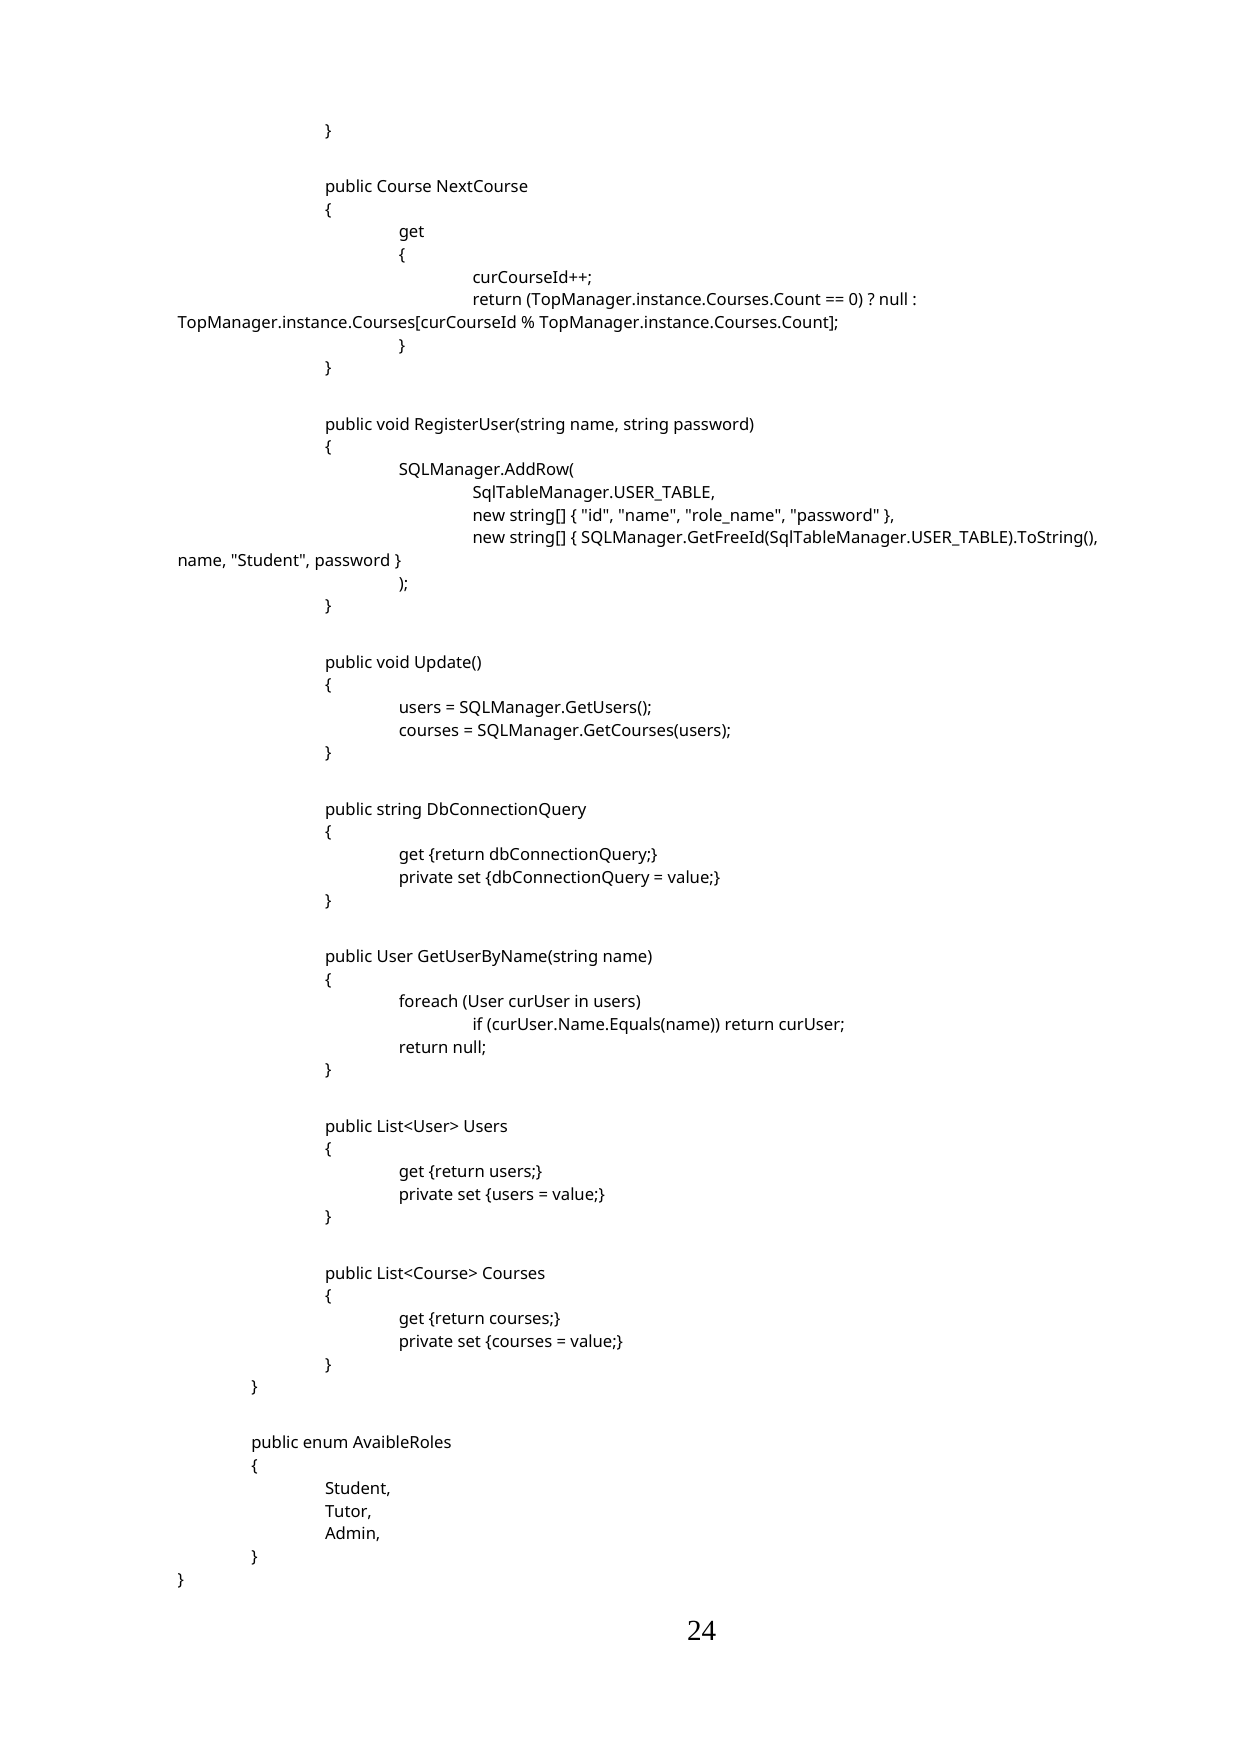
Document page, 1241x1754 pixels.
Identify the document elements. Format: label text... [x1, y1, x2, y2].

text public void RegisterUser(string name, string password) [177, 412, 1152, 435]
text { [177, 673, 1152, 696]
text public User GetUserByName(string name) [177, 944, 1152, 967]
text get {return users;} [177, 1159, 1152, 1182]
text { [177, 967, 1152, 990]
text SqlTableManager.USER_TABLE, [177, 480, 1152, 503]
text courses = SQLManager.GetCourses(users); [177, 718, 1152, 741]
text { [177, 820, 1152, 843]
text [177, 288, 1152, 333]
text public Course NextCourse [177, 174, 1152, 197]
text private set {courses = value;} [177, 1329, 1152, 1352]
text { [177, 1454, 1152, 1476]
text users = SQLManager.GetUsers(); [177, 696, 1152, 718]
text return null; [177, 1035, 1152, 1058]
text Student, [177, 1476, 1152, 1499]
text get [177, 220, 1152, 242]
text } [177, 741, 1152, 764]
text get {return dbConnectionQuery;} [177, 843, 1152, 865]
text SQLManager.AddRow( [177, 458, 1152, 480]
text { [177, 1284, 1152, 1307]
text public string DbConnectionQuery [177, 797, 1152, 820]
text } [177, 1544, 1152, 1567]
text public List<User> Users [177, 1114, 1152, 1137]
text } [177, 1375, 1152, 1397]
text new string[] { SQLManager.GetFreeId(SqlTableManager.USER_TABLE).ToString(), name, "Student", password } [177, 526, 1152, 571]
text } [177, 1352, 1152, 1375]
text { [177, 242, 1152, 265]
text } [177, 1058, 1152, 1081]
text Tutor, [177, 1499, 1152, 1522]
text ); [177, 571, 1152, 594]
text } [177, 356, 1152, 379]
text } [177, 1567, 1152, 1590]
text curCourseId++; [177, 265, 1152, 288]
text get {return courses;} [177, 1307, 1152, 1329]
text { [177, 197, 1152, 220]
text } [177, 888, 1152, 911]
text } [177, 594, 1152, 617]
text } [177, 1205, 1152, 1228]
text } [177, 333, 1152, 356]
text private set {users = value;} [177, 1182, 1152, 1205]
text private set {dbConnectionQuery = value;} [177, 865, 1152, 888]
text new string[] { "id", "name", "role_name", "password" }, [177, 503, 1152, 526]
text Admin, [177, 1522, 1152, 1544]
text { [177, 435, 1152, 458]
text public List<Course> Courses [177, 1261, 1152, 1284]
text if (curUser.Name.Equals(name)) return curUser; [177, 1012, 1152, 1035]
text } [177, 118, 1152, 141]
text foreach (User curUser in users) [177, 990, 1152, 1012]
text public enum AvaibleRoles [177, 1431, 1152, 1454]
text public void Update() [177, 650, 1152, 673]
text { [177, 1137, 1152, 1159]
